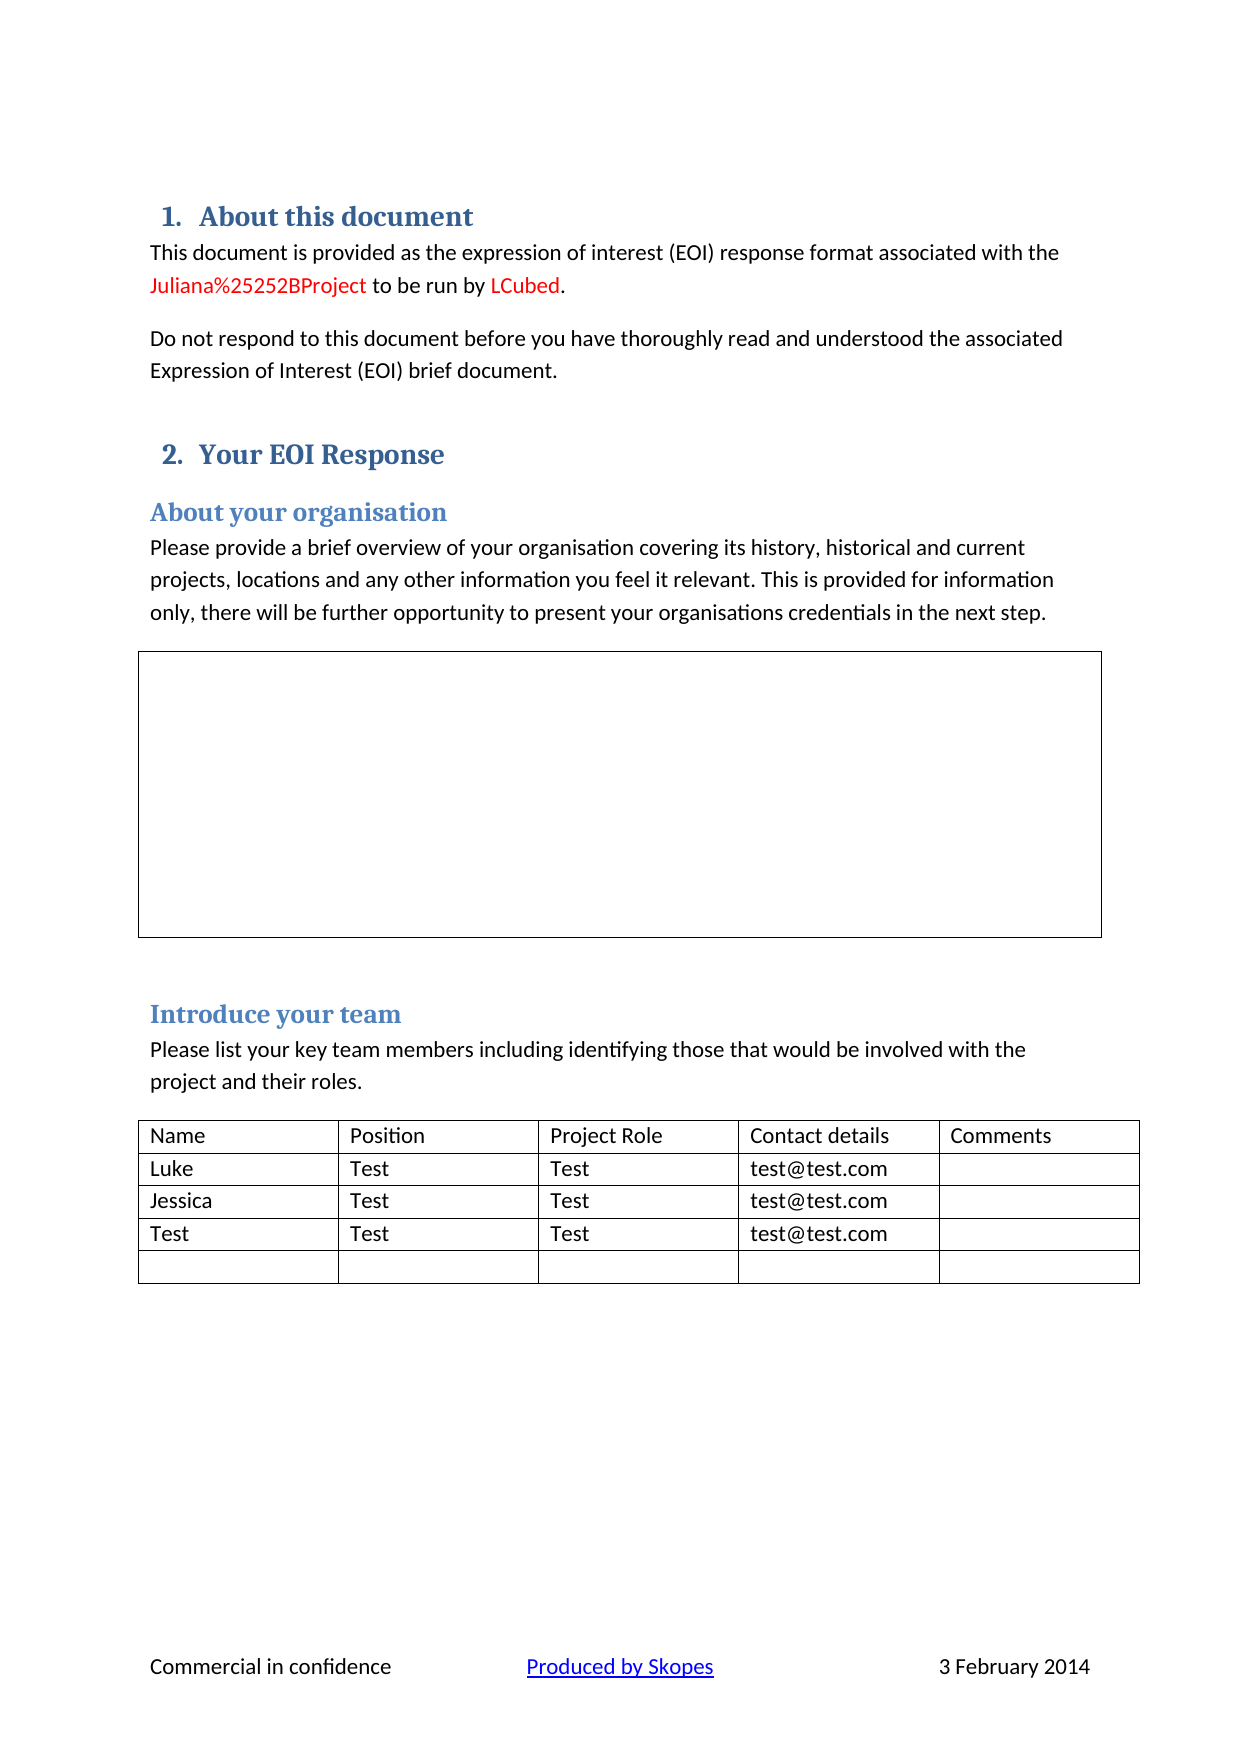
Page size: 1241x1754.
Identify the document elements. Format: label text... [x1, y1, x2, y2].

table_cell Jessica [139, 1186, 338, 1218]
table_header Position [339, 1121, 538, 1153]
table_cell Test [539, 1219, 738, 1250]
table_header Contact details [739, 1121, 939, 1153]
table_cell Test [339, 1186, 538, 1218]
text Do not respond to this document before you have thoroughly read and understood the associated Expression of Interest (EOI) brief document. [150, 324, 1090, 384]
table_cell test@test.com [739, 1186, 939, 1218]
table_cell test@test.com [739, 1154, 939, 1185]
table_cell [940, 1251, 1139, 1282]
text Please provide a brief overview of your organisation covering its history, historical and current projects, locations and any other information you feel it relevant. This is provided for information only, there will be further opportunity to present your organisations credentials in the next step. [150, 533, 1090, 626]
subtitle About this document [162, 200, 1090, 233]
text Please list your key team members including identifying those that would be involved with the project and their roles. [150, 1035, 1090, 1095]
table_header Name [139, 1121, 338, 1153]
table_cell Luke [139, 1154, 338, 1185]
table_cell Test [539, 1186, 738, 1218]
table_cell Test [139, 1219, 338, 1250]
subtitle About your organisation [150, 497, 1090, 529]
table_header Comments [940, 1121, 1139, 1153]
table_header [139, 652, 1101, 937]
table_cell test@test.com [739, 1219, 939, 1250]
table_cell [539, 1251, 738, 1282]
table_cell Test [539, 1154, 738, 1185]
table_header Project Role [539, 1121, 738, 1153]
subtitle Your EOI Response [162, 438, 1090, 472]
table_cell Test [339, 1219, 538, 1250]
subtitle Introduce your team [150, 999, 1090, 1031]
table_cell [739, 1251, 939, 1282]
table_cell [339, 1251, 538, 1282]
table_cell [940, 1154, 1139, 1185]
table_cell [940, 1219, 1139, 1250]
table_cell [940, 1186, 1139, 1218]
table_cell [139, 1251, 338, 1282]
table_cell Test [339, 1154, 538, 1185]
text This document is provided as the expression of interest (EOI) response format associated with the Juliana%25252BProject to be run by LCubed. [150, 238, 1090, 299]
